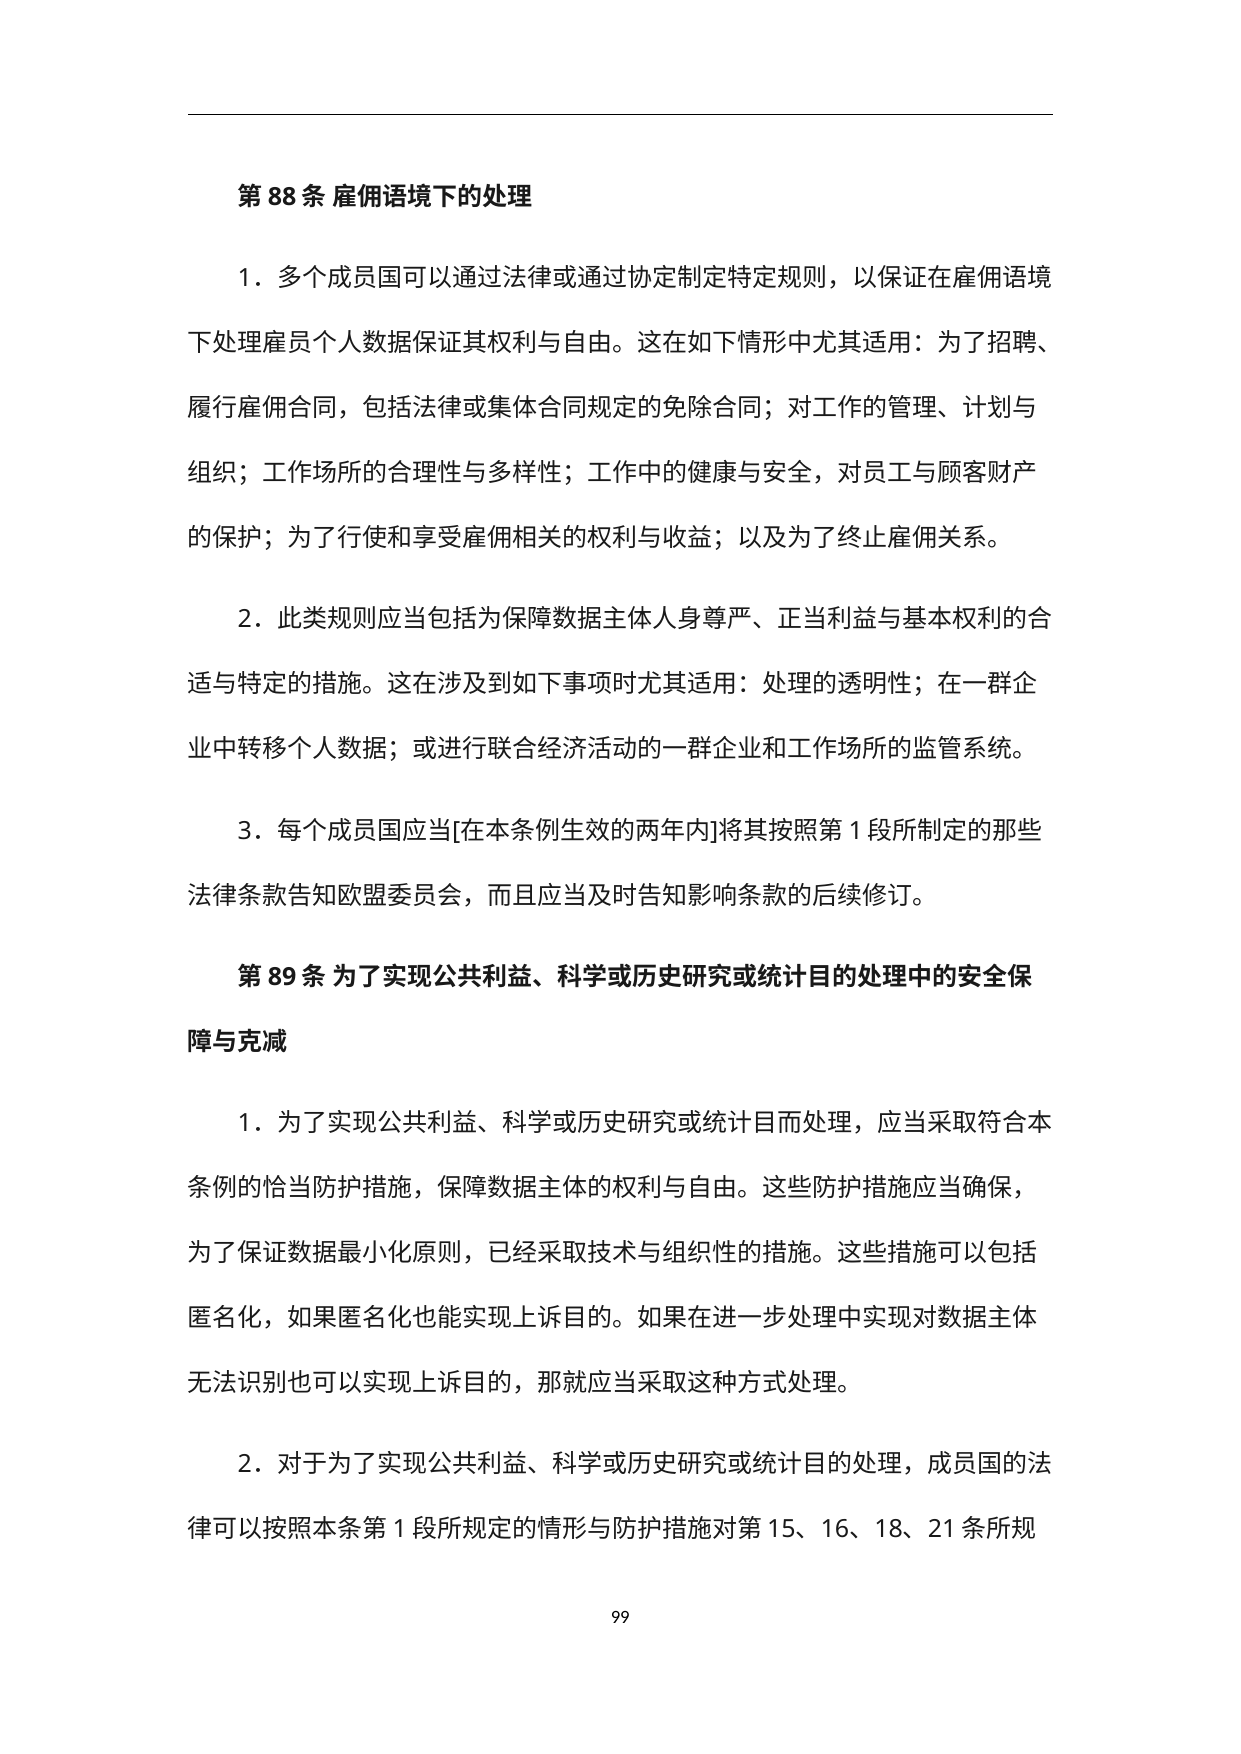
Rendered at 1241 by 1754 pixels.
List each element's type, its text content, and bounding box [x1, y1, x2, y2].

text 第88条 雇佣语境下的处理 [187, 162, 1053, 227]
text 第89条 为了实现公共利益、科学或历史研究或统计目的处理中的安全保障与克减 [187, 942, 1053, 1072]
text 1．多个成员国可以通过法律或通过协定制定特定规则，以保证在雇佣语境下处理雇员个人数据保证其权利与自由。这在如下情形中尤其适用：为了招聘、履行雇佣合同，包括法律或集体合同规定的免除合同；对工作的管理、计划与组织；工作场所的合理性与多样性；工作中的健康与安全，对员工与顾客财产的保护；为了行使和享受雇佣相关的权利与收益；以及为了终止雇佣关系。 [187, 243, 1053, 568]
text 1．为了实现公共利益、科学或历史研究或统计目而处理，应当采取符合本条例的恰当防护措施，保障数据主体的权利与自由。这些防护措施应当确保，为了保证数据最小化原则，已经采取技术与组织性的措施。这些措施可以包括匿名化，如果匿名化也能实现上诉目的。如果在进一步处理中实现对数据主体无法识别也可以实现上诉目的，那就应当采取这种方式处理。 [187, 1088, 1053, 1413]
text 2．此类规则应当包括为保障数据主体人身尊严、正当利益与基本权利的合适与特定的措施。这在涉及到如下事项时尤其适用：处理的透明性；在一群企业中转移个人数据；或进行联合经济活动的一群企业和工作场所的监管系统。 [187, 584, 1053, 779]
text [187, 1429, 1053, 1559]
text 3．每个成员国应当[在本条例生效的两年内]将其按照第1段所制定的那些法律条款告知欧盟委员会，而且应当及时告知影响条款的后续修订。 [187, 796, 1053, 926]
